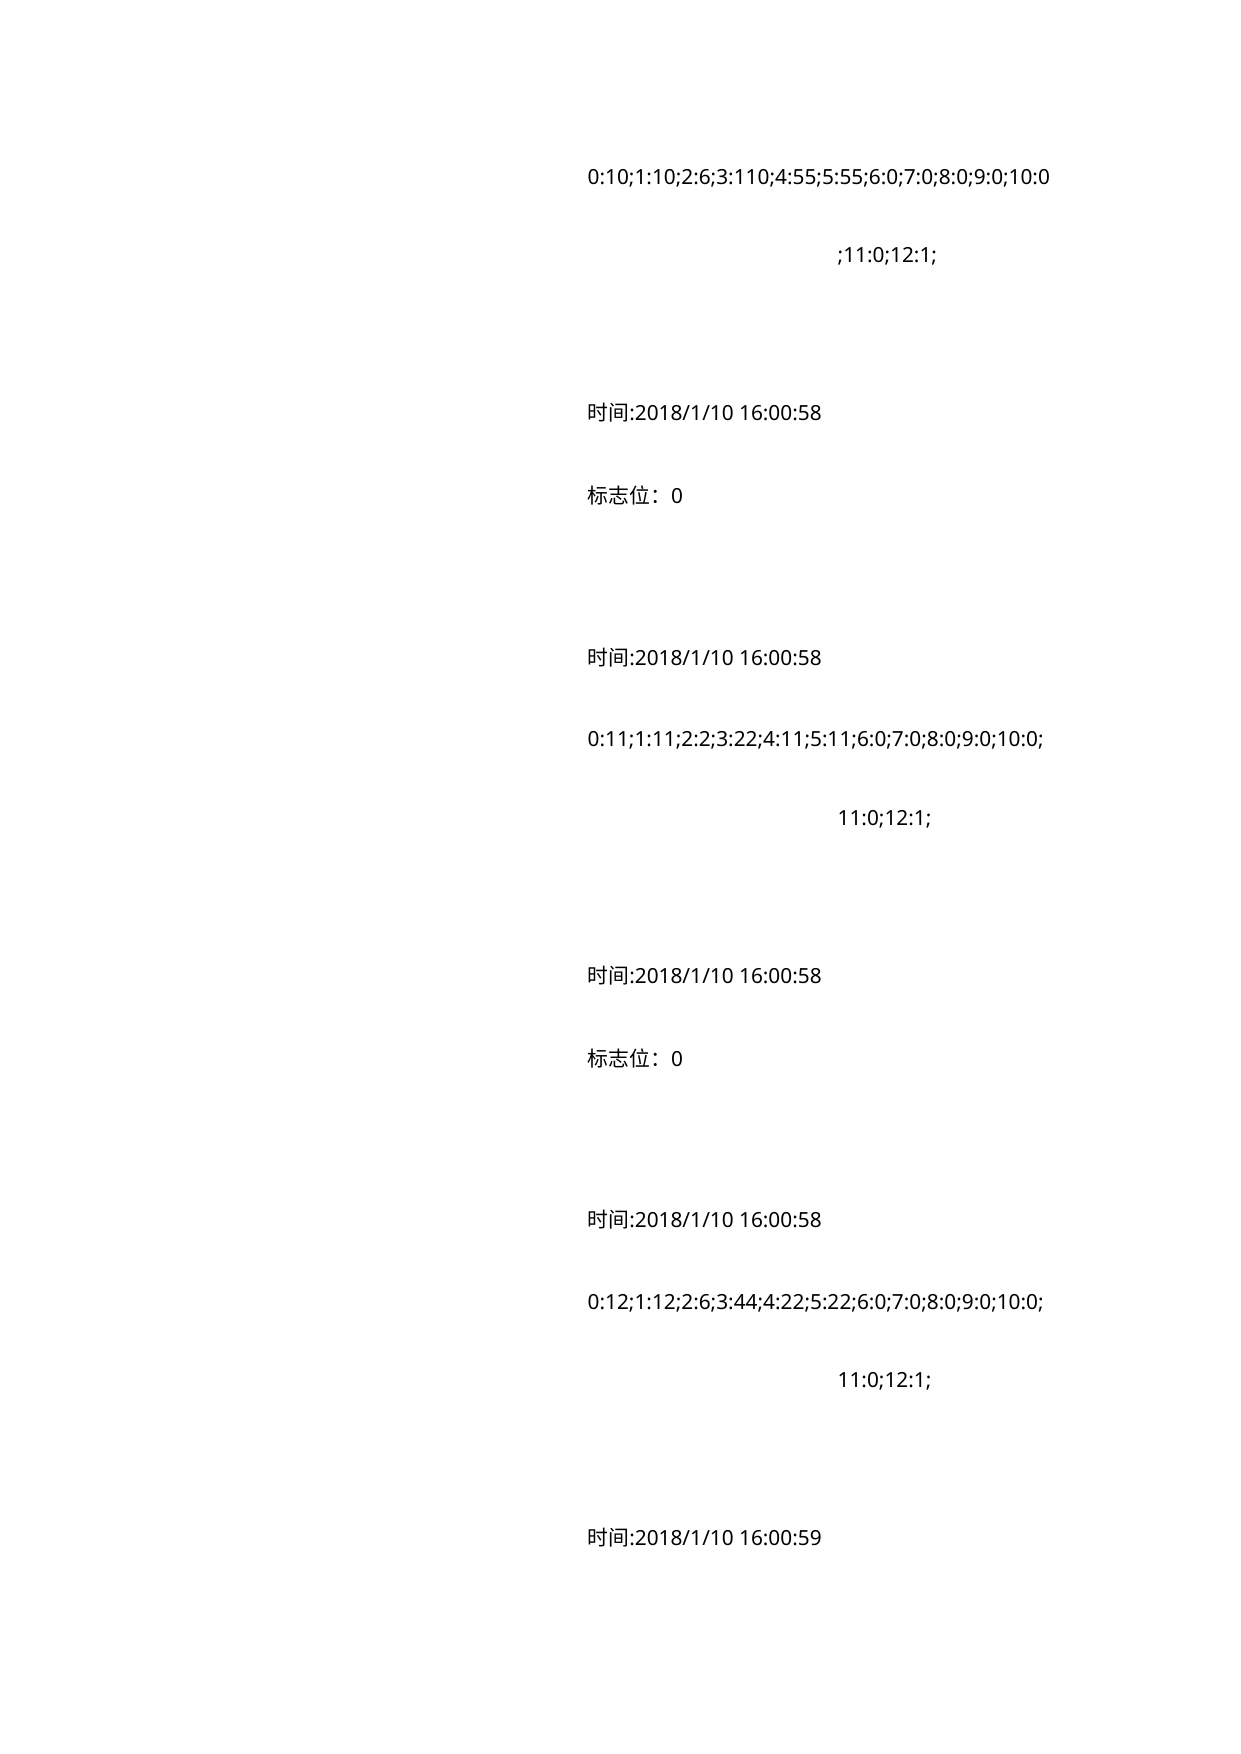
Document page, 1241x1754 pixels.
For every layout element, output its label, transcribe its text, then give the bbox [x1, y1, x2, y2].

text 标志位：0 [587, 1042, 1053, 1072]
text 时间:2018/1/10 16:00:59 [587, 1521, 1053, 1552]
text 标志位：0 [587, 480, 1053, 510]
text 0:12;1:12;2:6;3:44;4:22;5:22;6:0;7:0;8:0;9:0;10:0;11:0;12:1; [587, 1287, 1053, 1393]
text 时间:2018/1/10 16:00:58 [587, 959, 1053, 989]
text 时间:2018/1/10 16:00:58 [587, 1204, 1053, 1234]
text 0:11;1:11;2:2;3:22;4:11;5:11;6:0;7:0;8:0;9:0;10:0;11:0;12:1; [587, 724, 1053, 831]
text 时间:2018/1/10 16:00:58 [587, 396, 1053, 427]
text 时间:2018/1/10 16:00:58 [587, 641, 1053, 671]
text 0:10;1:10;2:6;3:110;4:55;5:55;6:0;7:0;8:0;9:0;10:0;11:0;12:1; [587, 162, 1053, 268]
